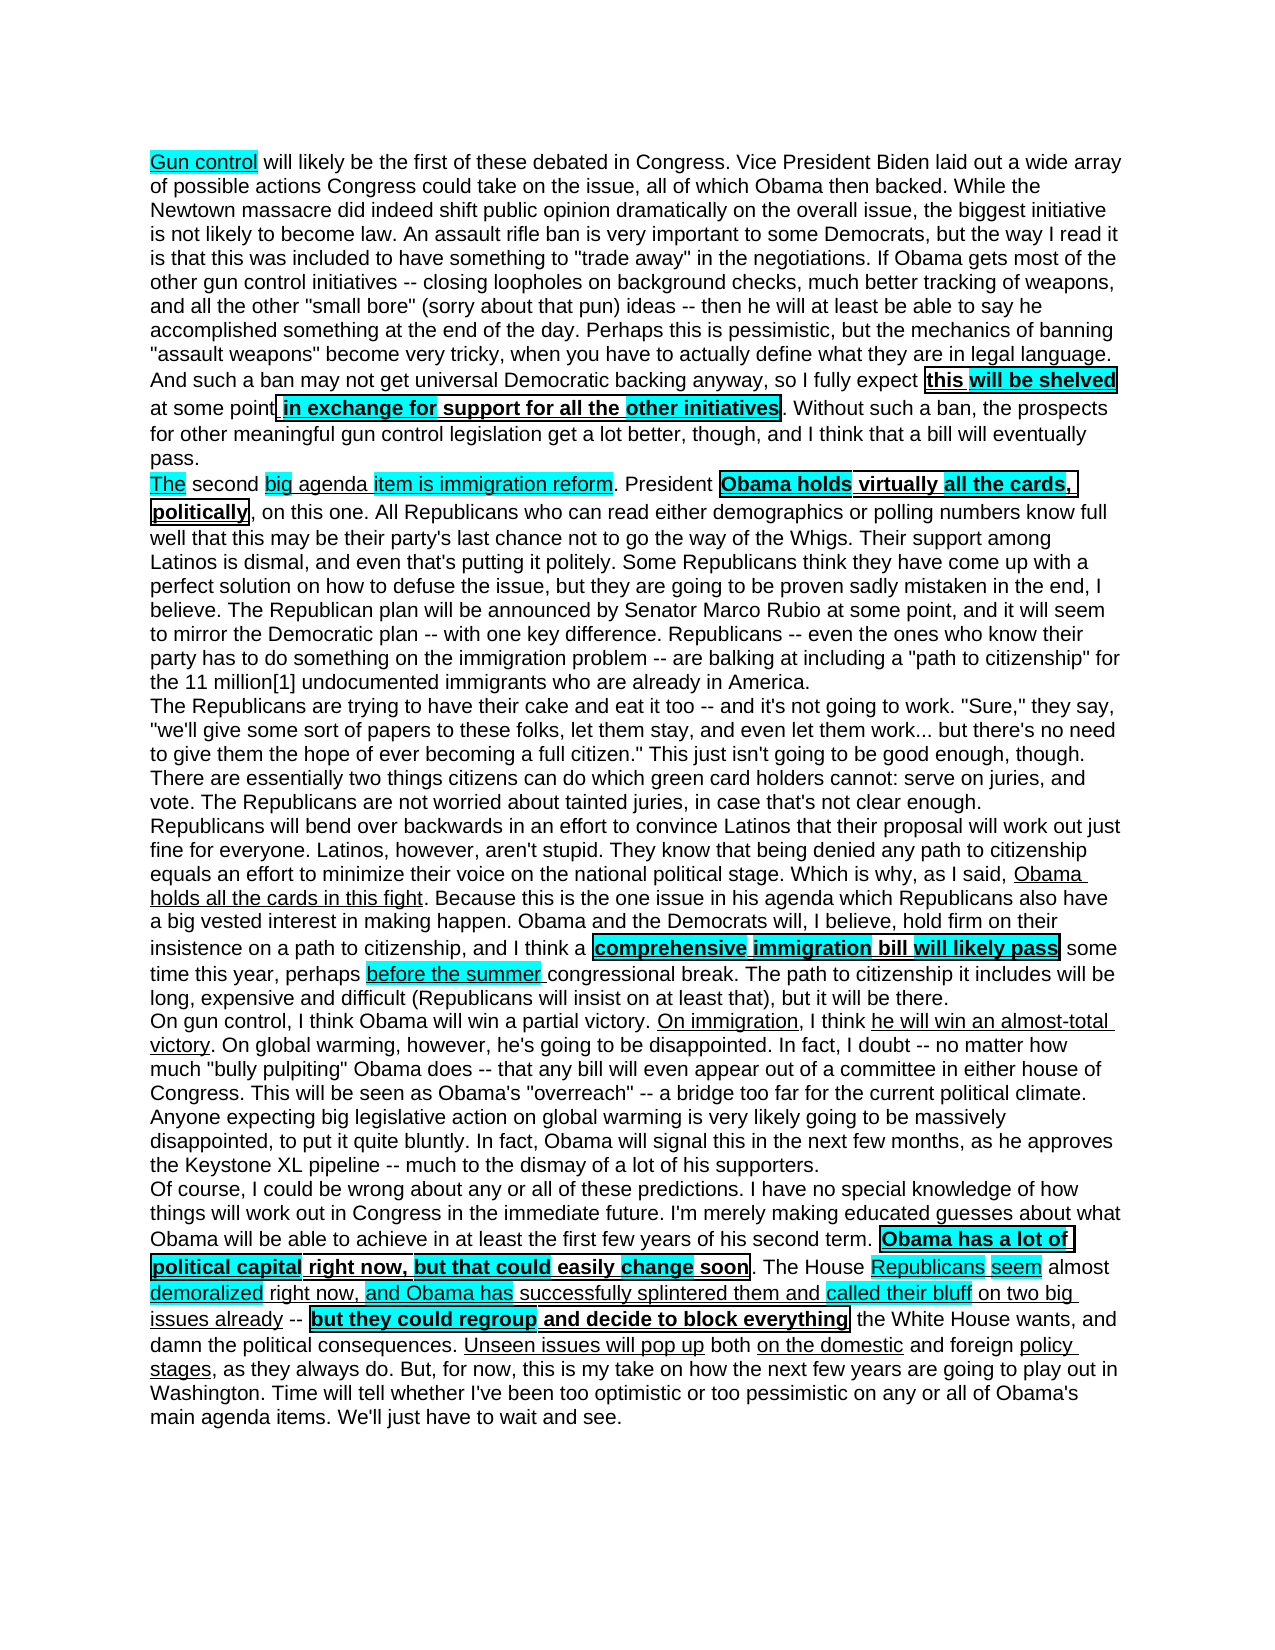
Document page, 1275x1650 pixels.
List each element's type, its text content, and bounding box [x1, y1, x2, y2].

text The second big agenda item is immigration reform. President Obama holds virtually all the cards, politically, on this one. All Republicans who can read either demographics or polling numbers know full well that this may be their party's last chance not to go the way of the Whigs. Their support among Latinos is dismal, and even that's putting it politely. Some Republicans think they have come up with a perfect solution on how to defuse the issue, but they are going to be proven sadly mistaken in the end, I believe. The Republican plan will be announced by Senator Marco Rubio at some point, and it will seem to mirror the Democratic plan -- with one key difference. Republicans -- even the ones who know their party has to do something on the immigration problem -- are balking at including a "path to citizenship" for the 11 million[1] undocumented immigrants who are already in America. [150, 470, 1125, 694]
text Republicans will bend over backwards in an effort to convince Latinos that their proposal will work out just fine for everyone. Latinos, however, aren't stupid. They know that being denied any path to citizenship equals an effort to minimize their voice on the national political stage. Which is why, as I said, Obama holds all the cards in this fight. Because this is the one issue in his agenda which Republicans also have a big vested interest in making happen. Obama and the Democrats will, I believe, hold firm on their insistence on a path to citizenship, and I think a comprehensive immigration bill will likely pass some time this year, perhaps before the summer congressional break. The path to citizenship it includes will be long, expensive and difficult (Republicans will insist on at least that), but it will be there. [150, 813, 1125, 1009]
text Of course, I could be wrong about any or all of these predictions. I have no special knowledge of how things will work out in Congress in the immediate future. I'm merely making educated guesses about what Obama will be able to achieve in at least the first few years of his second term. Obama has a lot of political capital right now, but that could easily change soon. The House Republicans seem almost demoralized right now, and Obama has successfully splintered them and called their bluff on two big issues already -- but they could regroup and decide to block everything the White House wants, and damn the political consequences. Unseen issues will pop up both on the domestic and foreign policy stages, as they always do. But, for now, this is my take on how the next few years are going to play out in Washington. Time will tell whether I've been too optimistic or too pessimistic on any or all of Obama's main agenda items. We'll just have to wait and see. [150, 1177, 1125, 1429]
text The Republicans are trying to have their cake and eat it too -- and it's not going to work. "Sure," they say, "we'll give some sort of papers to these folks, let them stay, and even let them work... but there's no need to give them the hope of ever becoming a full citizen." This just isn't going to be good enough, though. There are essentially two things citizens can do which green card holders cannot: serve on juries, and vote. The Republicans are not worried about tainted juries, in case that's not clear enough. [150, 694, 1125, 813]
text On gun control, I think Obama will win a partial victory. On immigration, I think he will win an almost-total victory. On global warming, however, he's going to be disappointed. In fact, I doubt -- no matter how much "bully pulpiting" Obama does -- that any bill will even appear out of a committee in either house of Congress. This will be seen as Obama's "overreach" -- a bridge too far for the current political climate. Anyone expecting big legislative action on global warming is very likely going to be massively disappointed, to put it quite bluntly. In fact, Obama will signal this in the next few months, as he approves the Keystone XL pipeline -- much to the dismay of a lot of his supporters. [150, 1009, 1125, 1177]
text Gun control will likely be the first of these debated in Congress. Vice President Biden laid out a wide array of possible actions Congress could take on the issue, all of which Obama then backed. While the Newtown massacre did indeed shift public opinion dramatically on the overall issue, the biggest initiative is not likely to become law. An assault rifle ban is very important to some Democrats, but the way I read it is that this was included to have something to "trade away" in the negotiations. If Obama gets most of the other gun control initiatives -- closing loopholes on background checks, much better tracking of weapons, and all the other "small bore" (sorry about that pun) ideas -- then he will at least be able to say he accomplished something at the end of the day. Perhaps this is pessimistic, but the mechanics of banning "assault weapons" become very tricky, when you have to actually define what they are in legal language. And such a ban may not get universal Democratic backing anyway, so I fully expect this will be shelved at some point in exchange for support for all the other initiatives. Without such a ban, the prospects for other meaningful gun control legislation get a lot better, though, and I think that a bill will eventually pass. [150, 150, 1125, 470]
